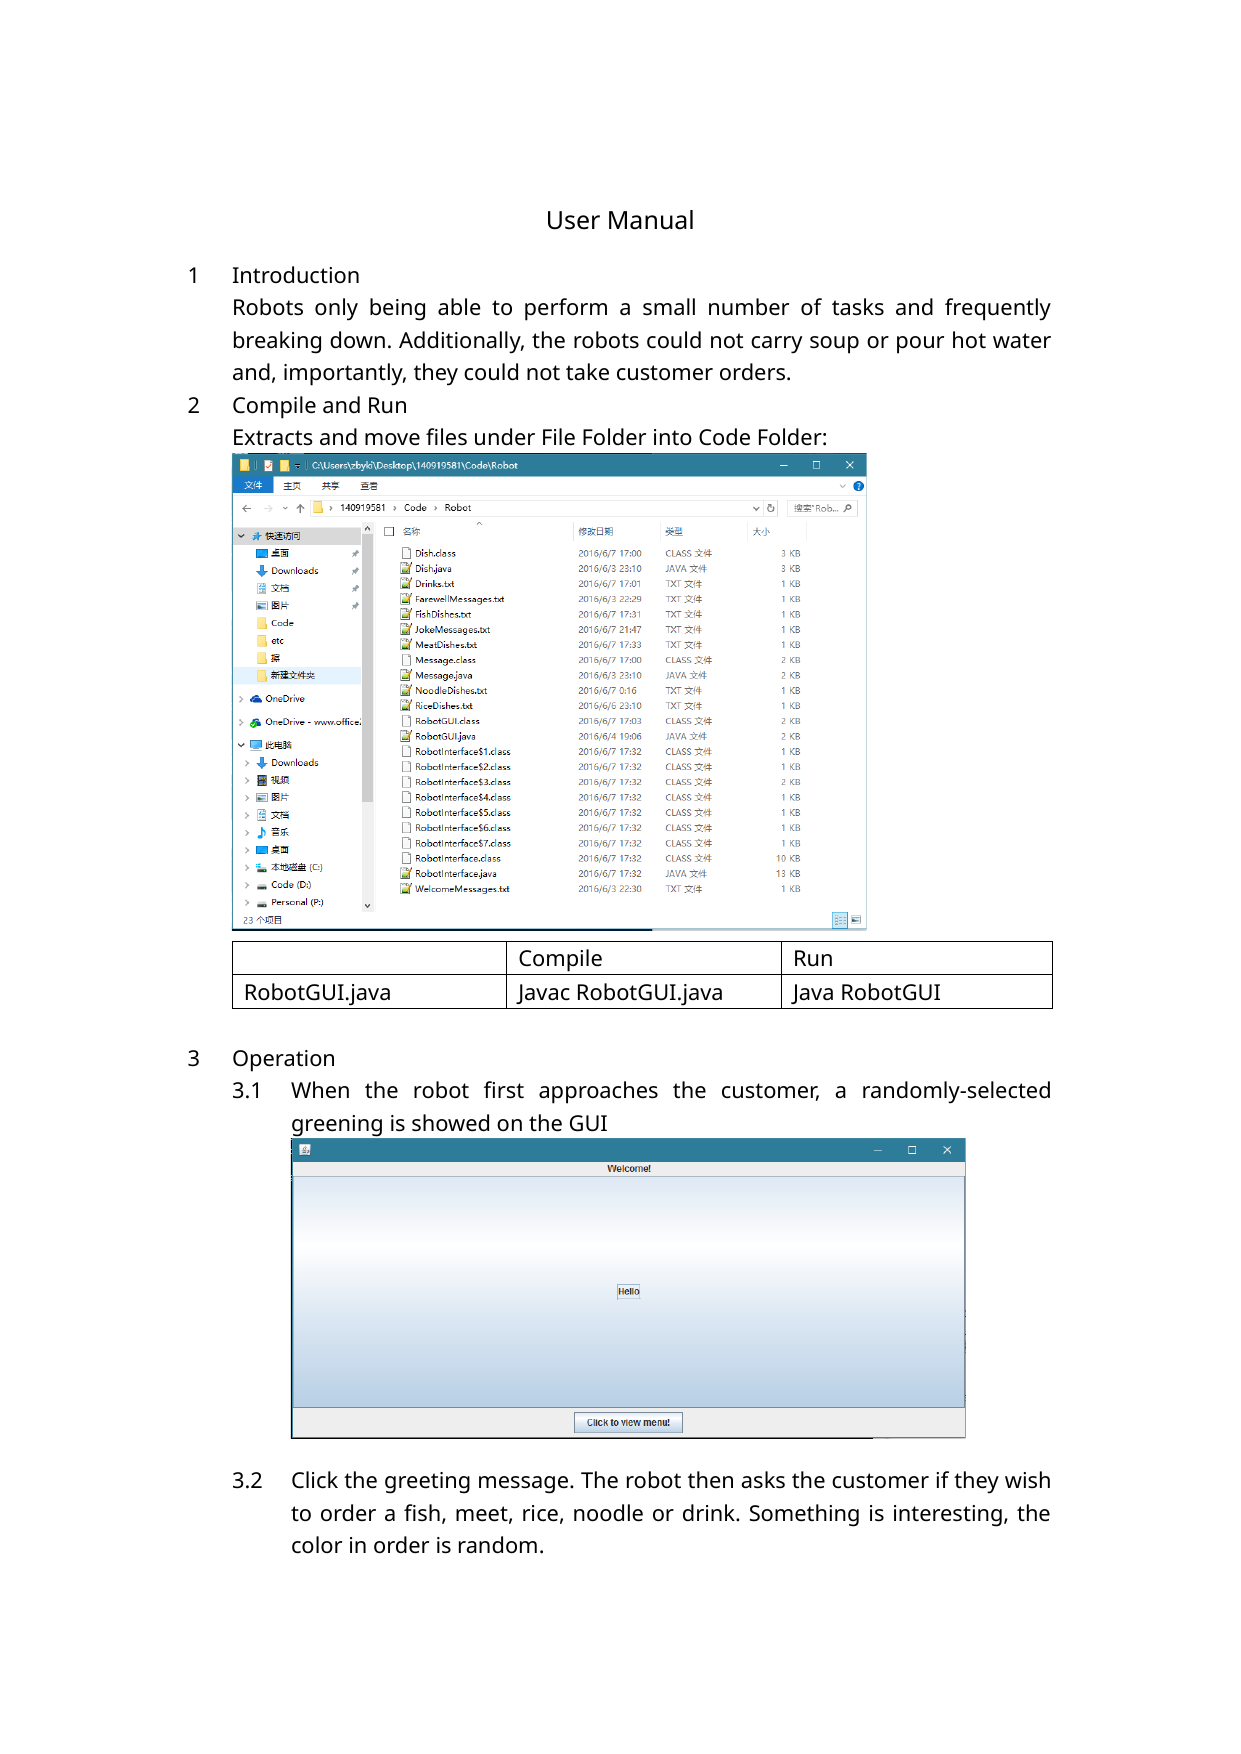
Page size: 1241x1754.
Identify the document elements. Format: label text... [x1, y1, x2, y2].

picture [290, 1138, 966, 1439]
list Extracts and move files under File Folder into Code Folder: [232, 421, 1053, 453]
list Operation [187, 1041, 1053, 1074]
picture [231, 453, 867, 931]
list When the robot first approaches the customer, a randomly-selected greening is showed on the GUI [232, 1074, 1053, 1139]
title User Manual [187, 187, 1053, 252]
table_header [233, 942, 506, 974]
table_cell Javac RobotGUI.java [507, 975, 781, 1008]
table_header Compile [507, 942, 781, 974]
list Click the greeting message. The robot then asks the customer if they wish to order a fish, meet, rice, noodle or drink. Something is interesting, the color in order is random. [232, 1464, 1053, 1561]
list Robots only being able to perform a small number of tasks and frequently breaking down. Additionally, the robots could not carry soup or pour hot water and, importantly, they could not take customer orders. [232, 291, 1053, 388]
table_cell Java RobotGUI [782, 975, 1052, 1008]
list Introduction [187, 258, 1053, 291]
table_cell RobotGUI.java [233, 975, 506, 1008]
table_header Run [782, 942, 1052, 974]
list Compile and Run [187, 388, 1053, 421]
